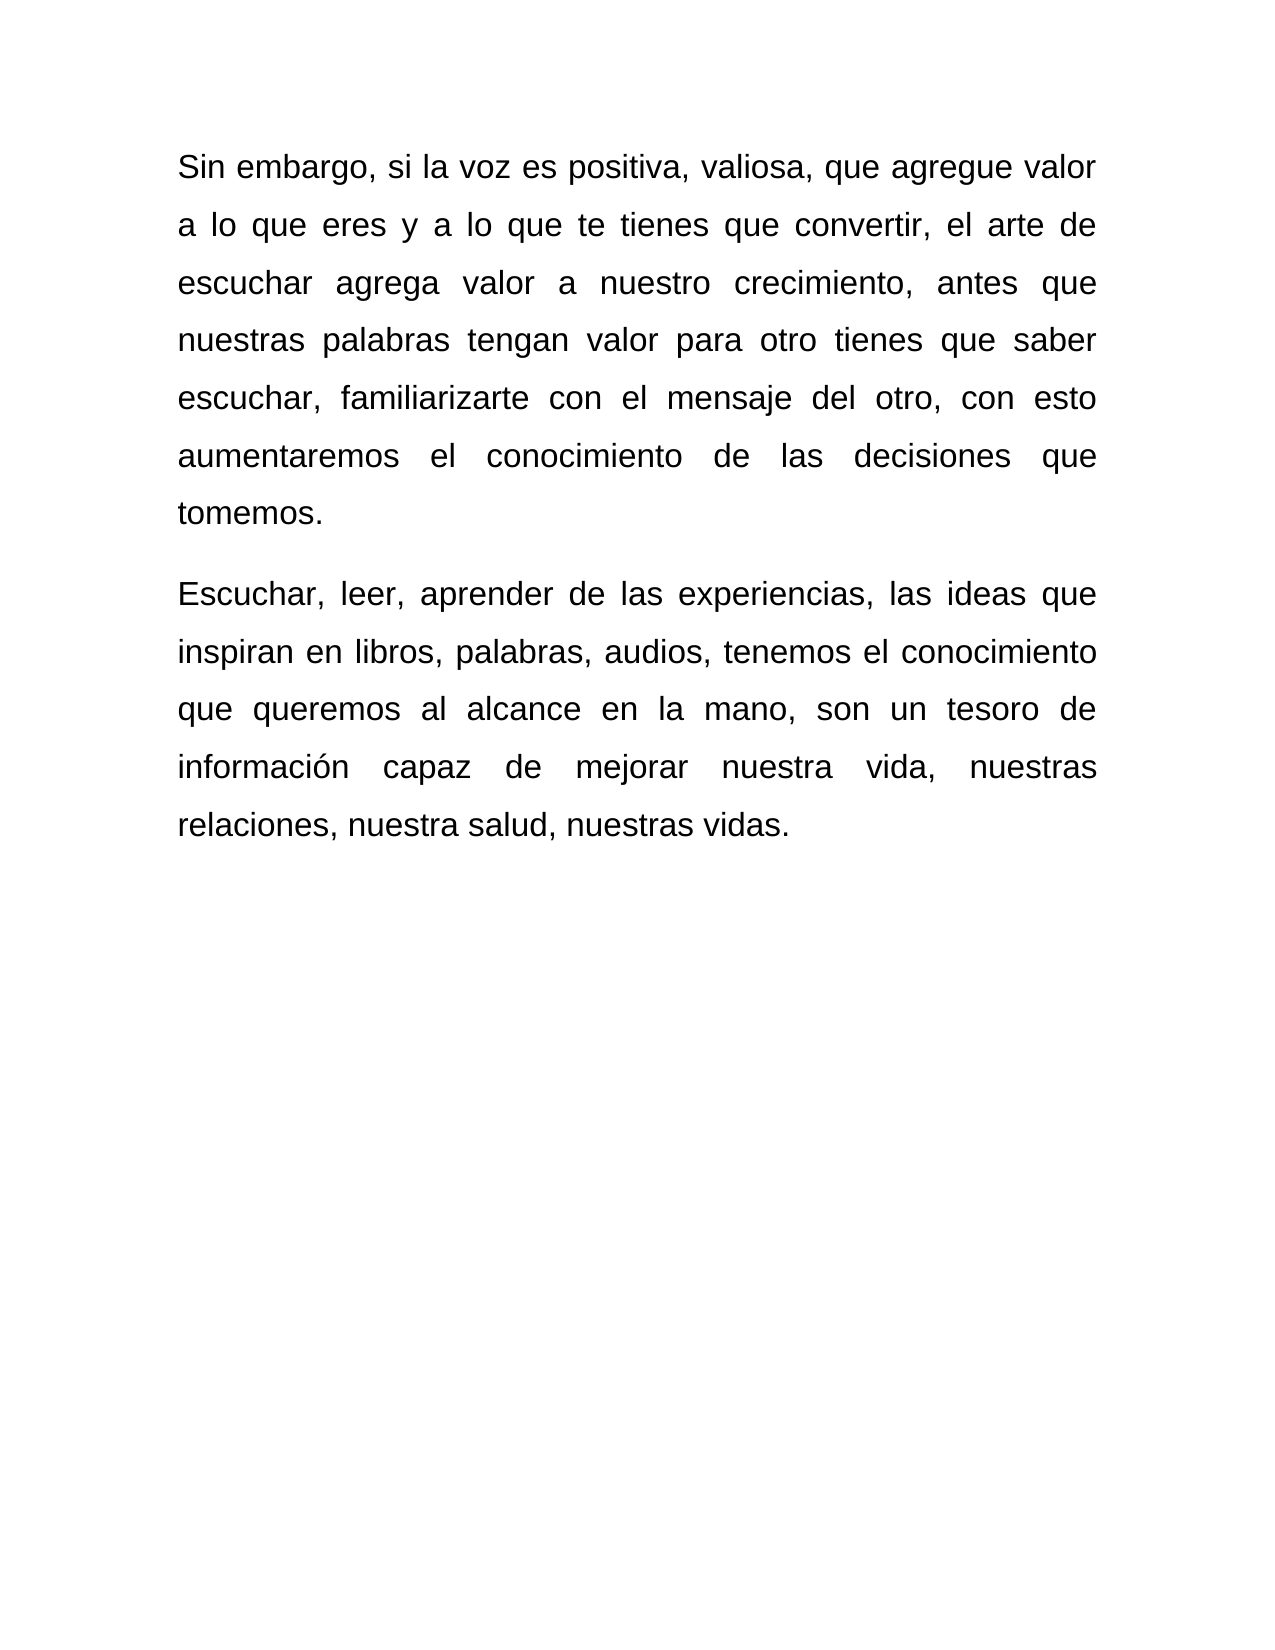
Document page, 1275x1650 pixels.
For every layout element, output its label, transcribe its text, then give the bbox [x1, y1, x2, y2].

text Escuchar, leer, aprender de las experiencias, las ideas que inspiran en libros, palabras, audios, tenemos el conocimiento que queremos al alcance en la mano, son un tesoro de información capaz de mejorar nuestra vida, nuestras relaciones, nuestra salud, nuestras vidas. [177, 574, 1098, 843]
text Sin embargo, si la voz es positiva, valiosa, que agregue valor a lo que eres y a lo que te tienes que convertir, el arte de escuchar agrega valor a nuestro crecimiento, antes que nuestras palabras tengan valor para otro tienes que saber escuchar, familiarizarte con el mensaje del otro, con esto aumentaremos el conocimiento de las decisiones que tomemos. [177, 148, 1098, 532]
